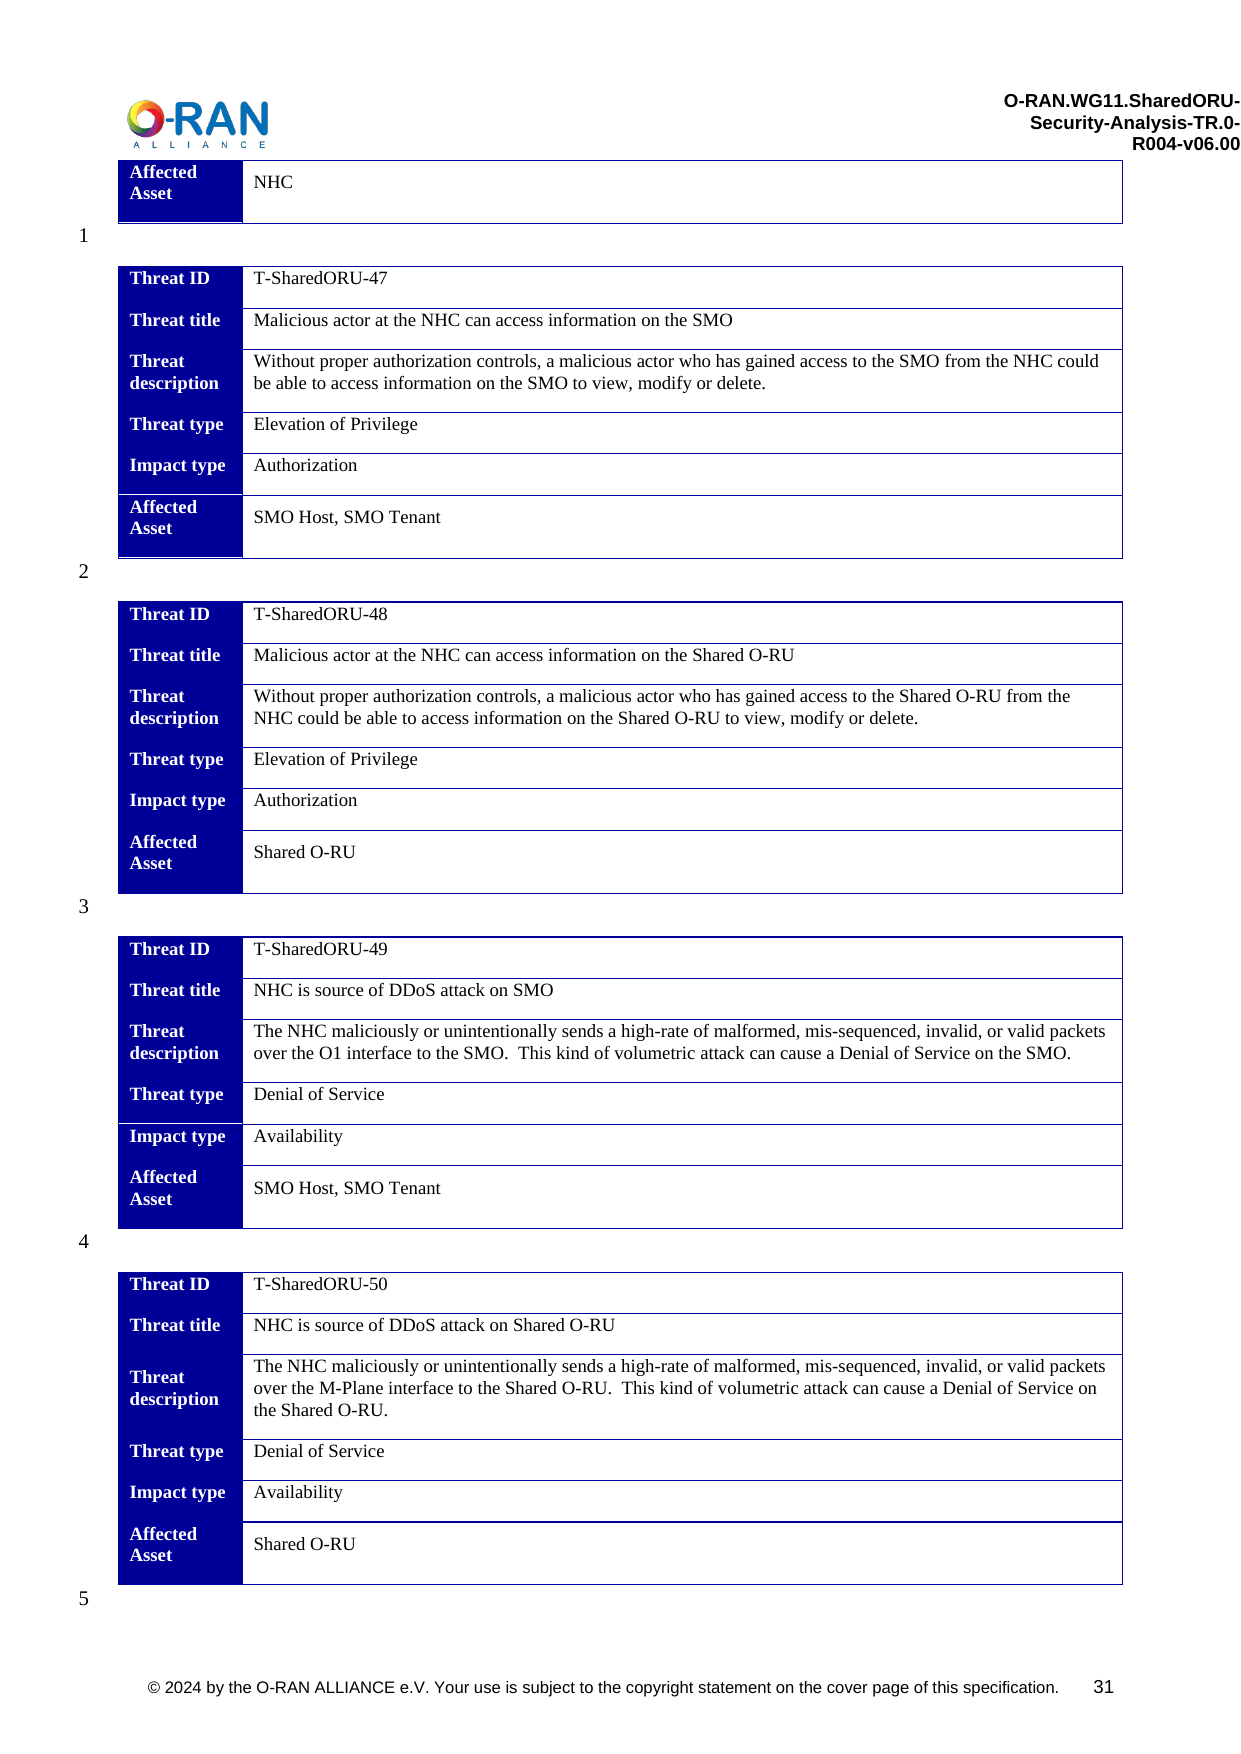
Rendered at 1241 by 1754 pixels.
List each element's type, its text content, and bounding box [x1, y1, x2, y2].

table_cell Availability [243, 1481, 1122, 1521]
table_cell Threat description [119, 350, 242, 412]
table_cell The NHC maliciously or unintentionally sends a high-rate of malformed, mis-sequenced, invalid, or valid packets over the O1 interface to the SMO. This kind of volumetric attack can cause a Denial of Service on the SMO. [243, 1020, 1122, 1082]
table_cell Without proper authorization controls, a malicious actor who has gained access to the Shared O-RU from the NHC could be able to access information on the Shared O-RU to view, modify or delete. [243, 685, 1122, 747]
table_header Threat ID [119, 603, 242, 643]
table_cell Impact type [119, 1481, 242, 1521]
table_cell NHC is source of DDoS attack on Shared O-RU [243, 1314, 1122, 1354]
table_header T-SharedORU-48 [243, 603, 1122, 643]
table_cell Denial of Service [243, 1440, 1122, 1480]
table_cell NHC is source of DDoS attack on SMO [243, 979, 1122, 1019]
table_header T-SharedORU-49 [243, 938, 1122, 978]
table_cell Without proper authorization controls, a malicious actor who has gained access to the SMO from the NHC could be able to access information on the SMO to view, modify or delete. [243, 350, 1122, 412]
table_cell Affected Asset [119, 496, 242, 557]
table_cell Threat title [119, 1314, 242, 1354]
table_cell Malicious actor at the NHC can access information on the Shared O-RU [243, 644, 1122, 684]
table_cell Affected Asset [119, 831, 242, 893]
table_cell The NHC maliciously or unintentionally sends a high-rate of malformed, mis-sequenced, invalid, or valid packets over the M-Plane interface to the Shared O-RU. This kind of volumetric attack can cause a Denial of Service on the Shared O-RU. [243, 1355, 1122, 1439]
table_cell Impact type [119, 1125, 242, 1165]
table_cell Authorization [243, 454, 1122, 494]
table_header T-SharedORU-50 [243, 1273, 1122, 1313]
table_header Threat ID [119, 267, 242, 308]
table_cell Affected Asset [119, 1523, 242, 1584]
table_cell Impact type [119, 789, 242, 830]
table_cell Threat title [119, 644, 242, 684]
picture [118, 88, 280, 158]
table_header Threat ID [119, 938, 242, 978]
table_cell Threat title [119, 309, 242, 349]
table_cell Threat title [119, 979, 242, 1019]
table_cell Availability [243, 1125, 1122, 1165]
table_cell Threat type [119, 413, 242, 453]
table_cell Elevation of Privilege [243, 748, 1122, 788]
table_header Threat ID [119, 1273, 242, 1313]
table_cell Threat description [119, 1355, 242, 1439]
table_cell Threat type [119, 1440, 242, 1480]
table_cell Elevation of Privilege [243, 413, 1122, 453]
table_cell Shared O-RU [243, 831, 1122, 893]
table_cell Shared O-RU [243, 1523, 1122, 1584]
table_cell SMO Host, SMO Tenant [243, 496, 1122, 557]
table_cell Threat type [119, 1083, 242, 1123]
table_cell NHC [243, 161, 1122, 222]
table_cell Malicious actor at the NHC can access information on the SMO [243, 309, 1122, 349]
table_cell Affected Asset [119, 161, 242, 222]
table_cell SMO Host, SMO Tenant [243, 1166, 1122, 1228]
table_cell Denial of Service [243, 1083, 1122, 1123]
table_cell Threat type [119, 748, 242, 788]
table_cell Affected Asset [119, 1166, 242, 1228]
table_cell Threat description [119, 685, 242, 747]
table_cell Threat description [119, 1020, 242, 1082]
table_cell Authorization [243, 789, 1122, 830]
table_cell Impact type [119, 454, 242, 494]
table_header T-SharedORU-47 [243, 267, 1122, 308]
